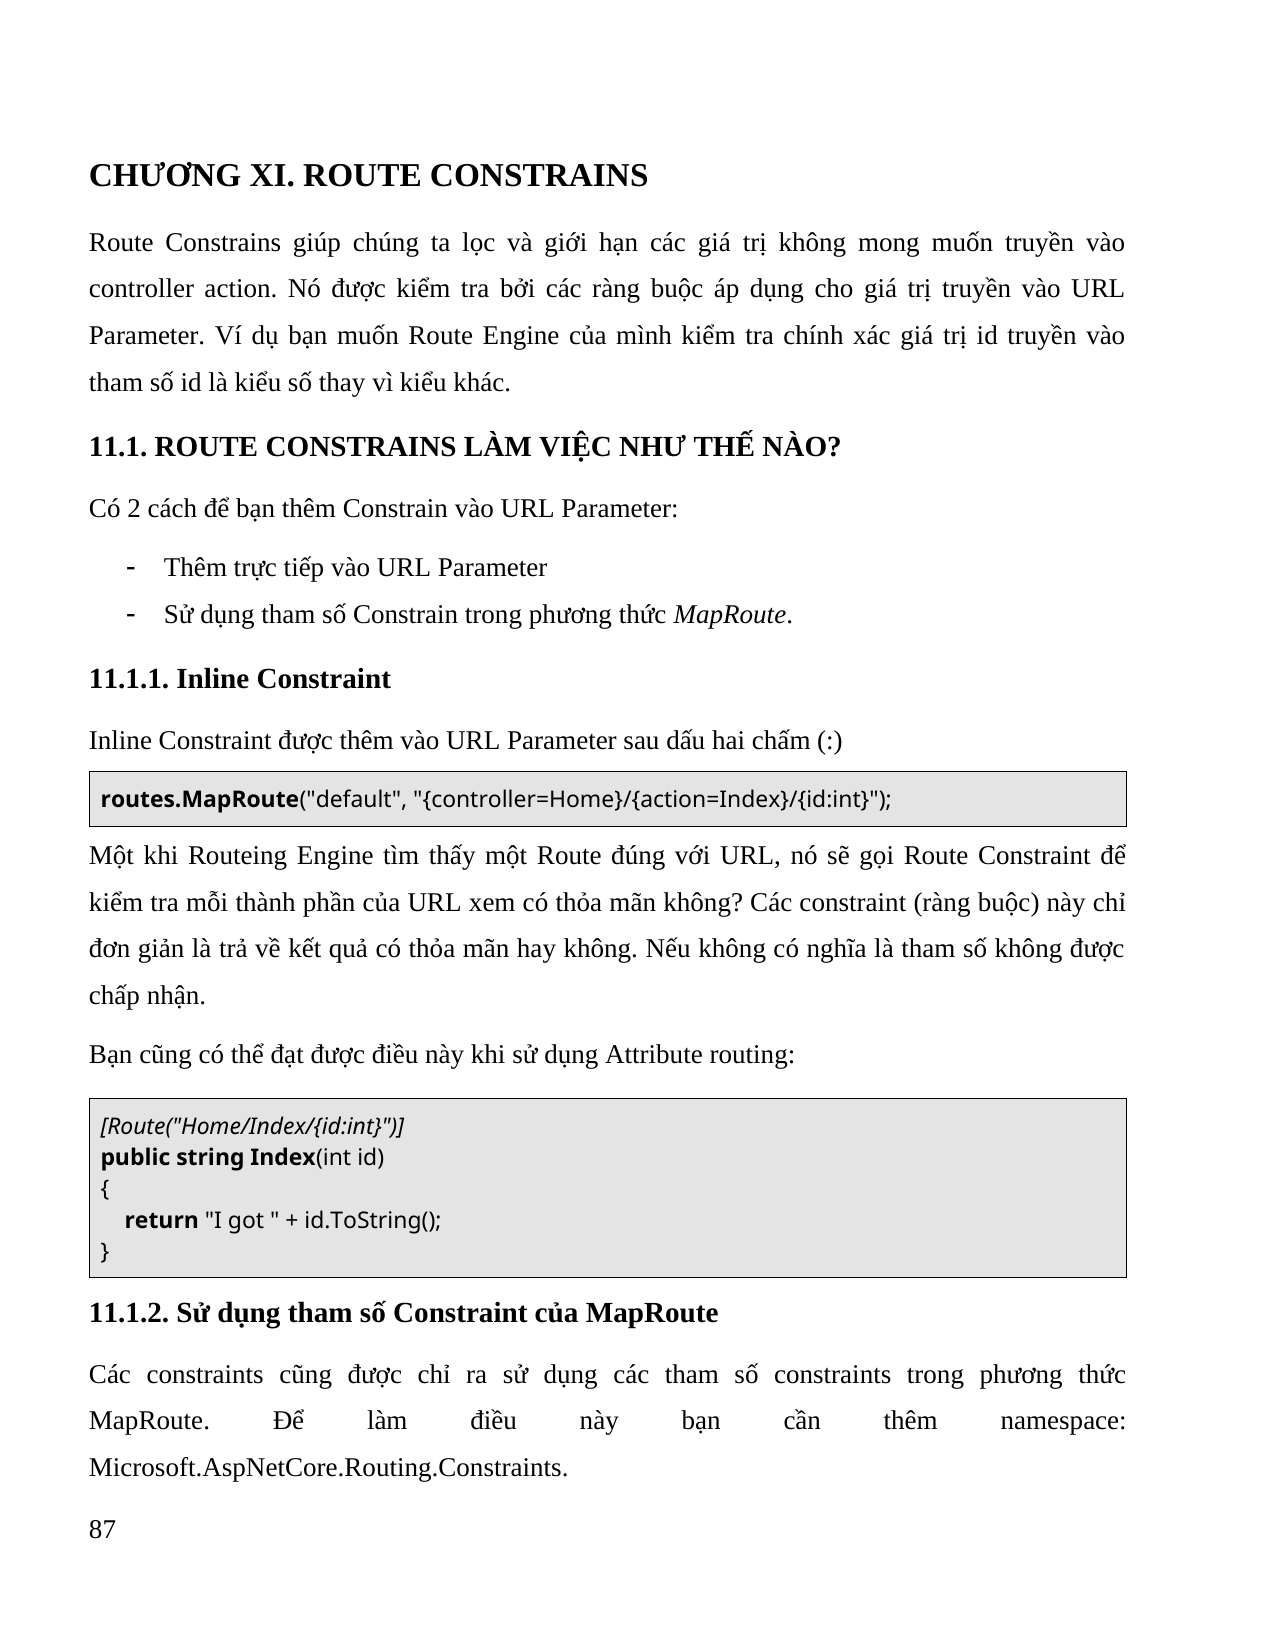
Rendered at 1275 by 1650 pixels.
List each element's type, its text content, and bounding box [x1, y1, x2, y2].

table_header routes.MapRoute("default", "{controller=Home}/{action=Index}/{id:int}"); [90, 772, 1126, 826]
text Bạn cũng có thể đạt được điều này khi sử dụng Attribute routing: [89, 1038, 1127, 1069]
table_header [Route("Home/Index/{id:int}")] public string Index(int id) { return "I got " + id.ToString(); } [90, 1099, 1126, 1277]
subtitle 11.1.2. Sử dụng tham số Constraint của MapRoute [89, 1295, 1127, 1328]
text Một khi Routeing Engine tìm thấy một Route đúng với URL, nó sẽ gọi Route Constraint để kiểm tra mỗi thành phần của URL xem có thỏa mãn không? Các constraint (ràng buộc) này chỉ đơn giản là trả về kết quả có thỏa mãn hay không. Nếu không có nghĩa là tham số không được chấp nhận. [89, 839, 1127, 1010]
subtitle 11.1.1. Inline Constraint [89, 661, 1127, 695]
list Thêm trực tiếp vào URL Parameter [126, 551, 1127, 582]
text Route Constrains giúp chúng ta lọc và giới hạn các giá trị không mong muốn truyền vào controller action. Nó được kiểm tra bởi các ràng buộc áp dụng cho giá trị truyền vào URL Parameter. Ví dụ bạn muốn Route Engine của mình kiểm tra chính xác giá trị id truyền vào tham số id là kiểu số thay vì kiểu khác. [89, 226, 1127, 397]
text Các constraints cũng được chỉ ra sử dụng các tham số constraints trong phương thức MapRoute. Để làm điều này bạn cần thêm namespace: Microsoft.AspNetCore.Routing.Constraints. [89, 1358, 1127, 1482]
subtitle 11.1. Route Constrains làm việc như thế nào? [89, 429, 1127, 462]
text Inline Constraint được thêm vào URL Parameter sau dấu hai chấm (:) [89, 724, 1127, 755]
list Sử dụng tham số Constrain trong phương thức MapRoute. [126, 598, 1127, 629]
text Có 2 cách để bạn thêm Constrain vào URL Parameter: [89, 492, 1127, 523]
subtitle Chương XI. Route Constrains [89, 156, 1127, 194]
